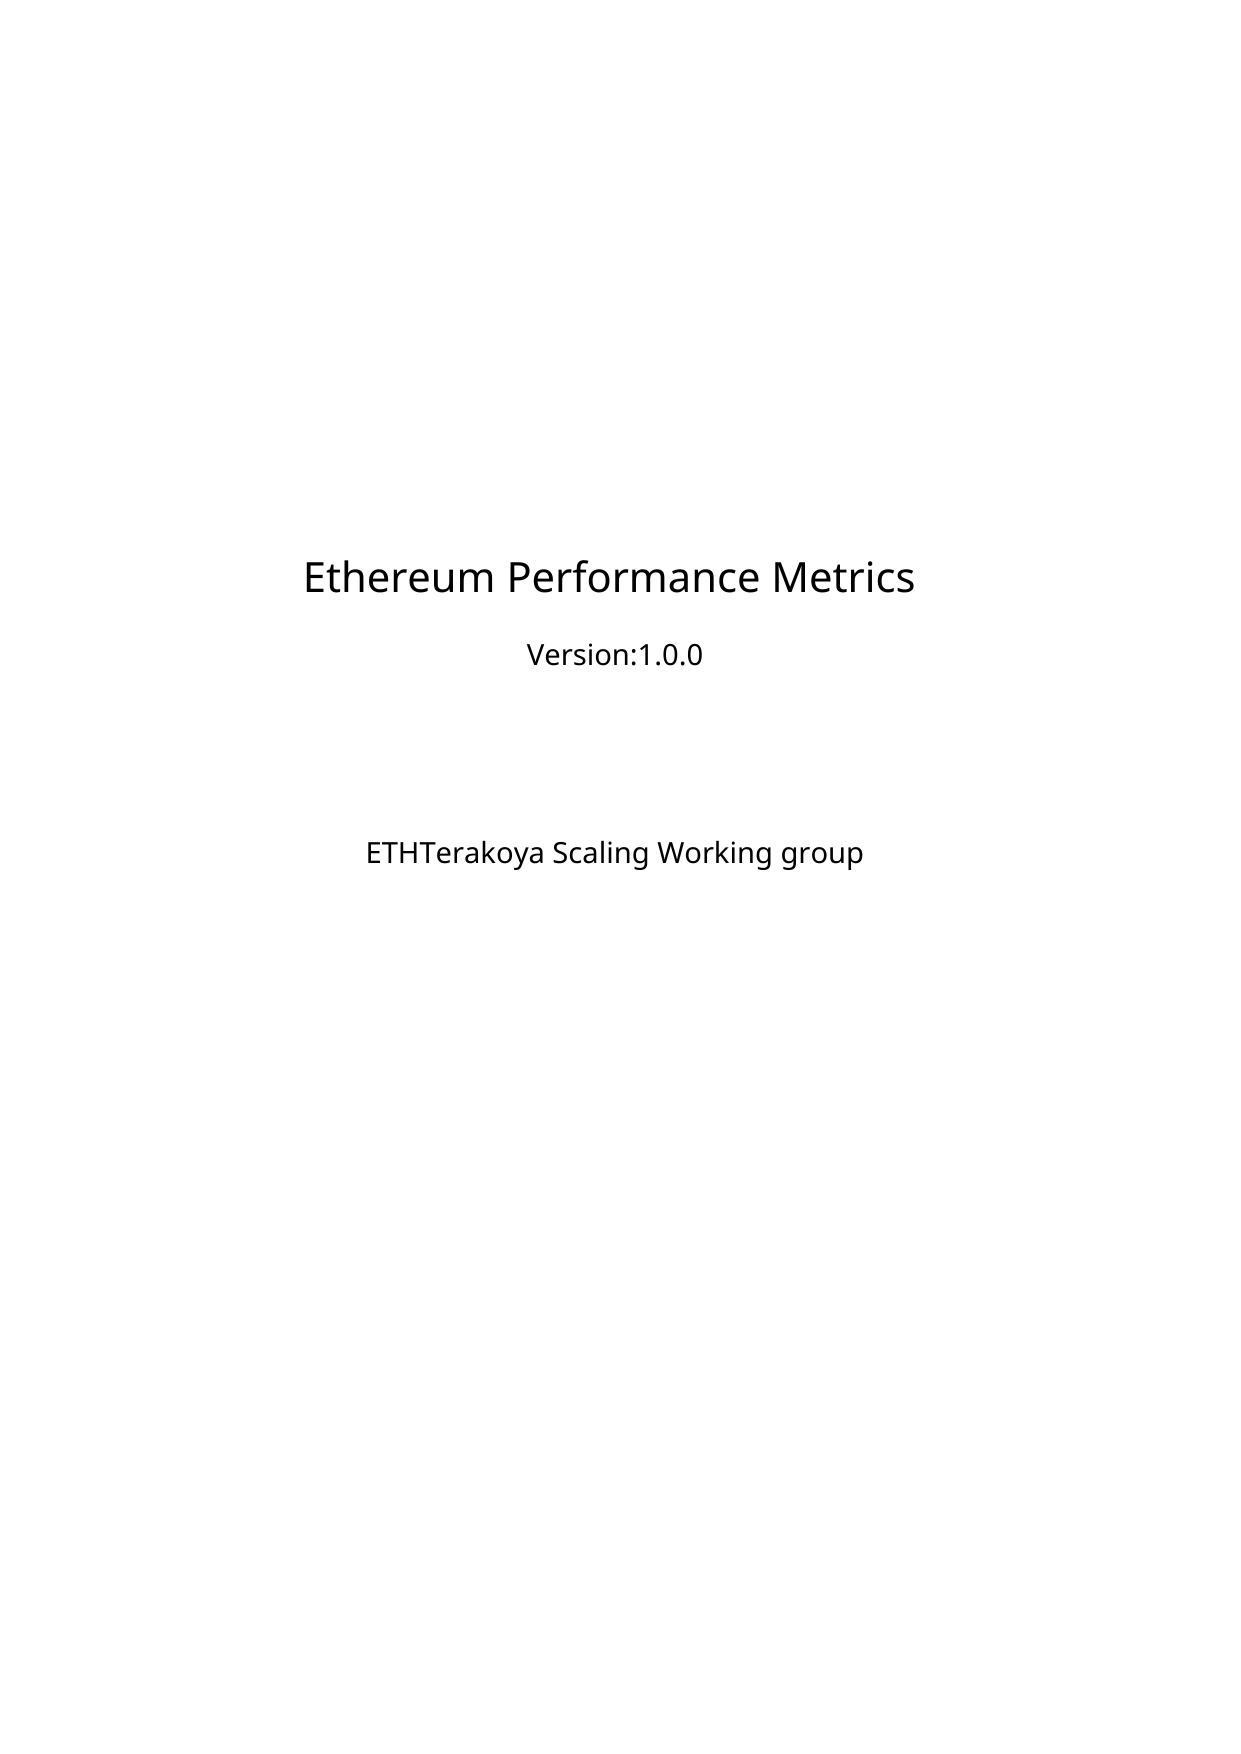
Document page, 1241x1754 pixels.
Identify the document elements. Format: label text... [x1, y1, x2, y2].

text Version:1.0.0 [167, 634, 1063, 674]
text Ethereum Performance Metrics [155, 547, 1063, 604]
text ETHTerakoya Scaling Working group [167, 832, 1063, 872]
